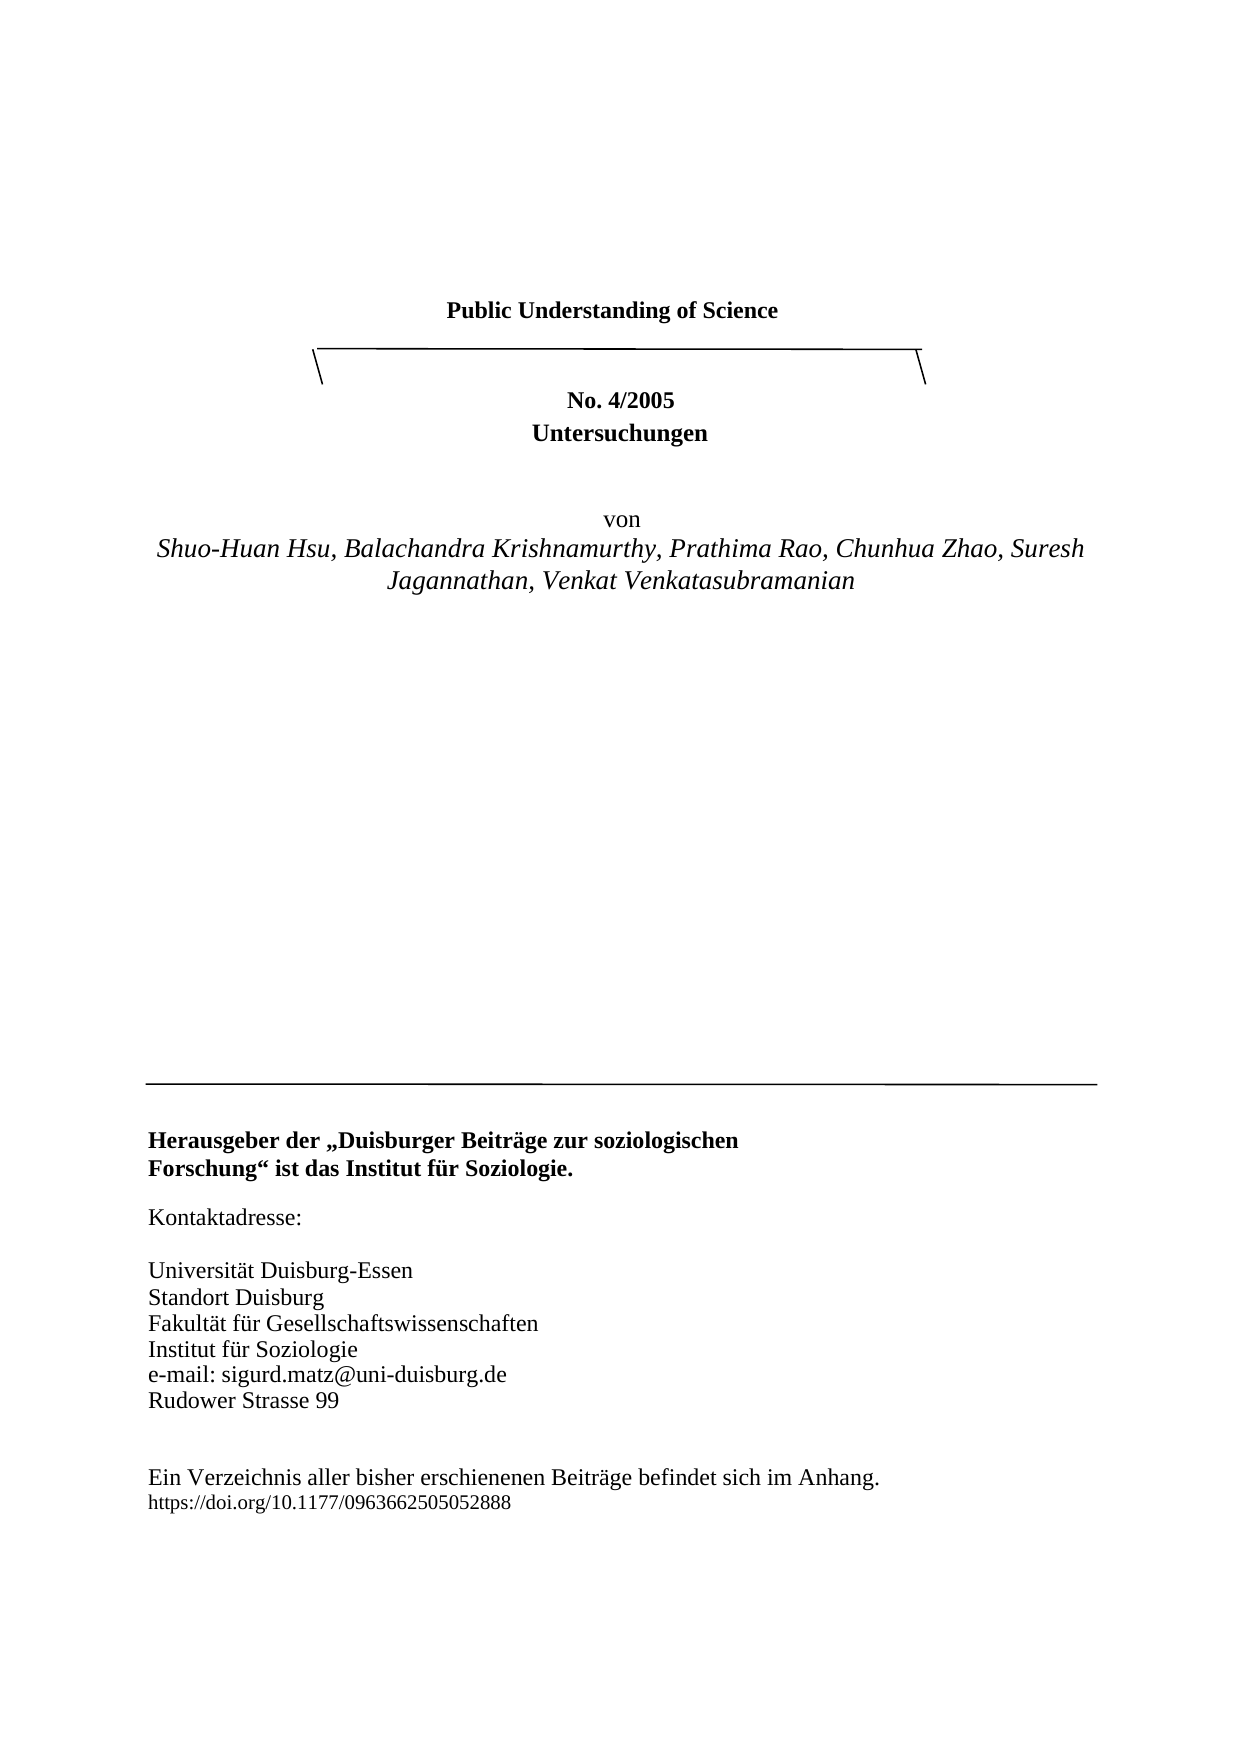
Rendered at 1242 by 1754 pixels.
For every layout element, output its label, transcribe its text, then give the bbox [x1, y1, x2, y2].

text Institut für Soziologie [148, 1337, 1092, 1363]
text https://doi.org/10.1177/0963662505052888 [148, 1491, 1092, 1514]
text No. 4/2005 [148, 386, 1094, 414]
text Herausgeber der „Duisburger Beiträge zur soziologischen Forschung“ ist das Institut für Soziologie. [148, 1127, 837, 1181]
text Public Understanding of Science [148, 297, 1077, 324]
text Universität Duisburg-Essen [148, 1256, 1092, 1284]
text Rudower Strasse 99 [148, 1388, 443, 1414]
text Untersuchungen [148, 418, 1092, 446]
text Kontaktadresse: [148, 1203, 1092, 1231]
text von [148, 504, 1096, 533]
text Shuo-Huan Hsu, Balachandra Krishnamurthy, Prathima Rao, Chunhua Zhao, Suresh Jagannathan, Venkat Venkatasubramanian [148, 533, 1094, 595]
text Standort Duisburg [148, 1284, 1092, 1311]
text e-mail: sigurd.matz@uni-duisburg.de [148, 1363, 1092, 1388]
text Fakultät für Gesellschaftswissenschaften [148, 1311, 1092, 1337]
text Ein Verzeichnis aller bisher erschienenen Beiträge befindet sich im Anhang. [148, 1463, 1092, 1491]
